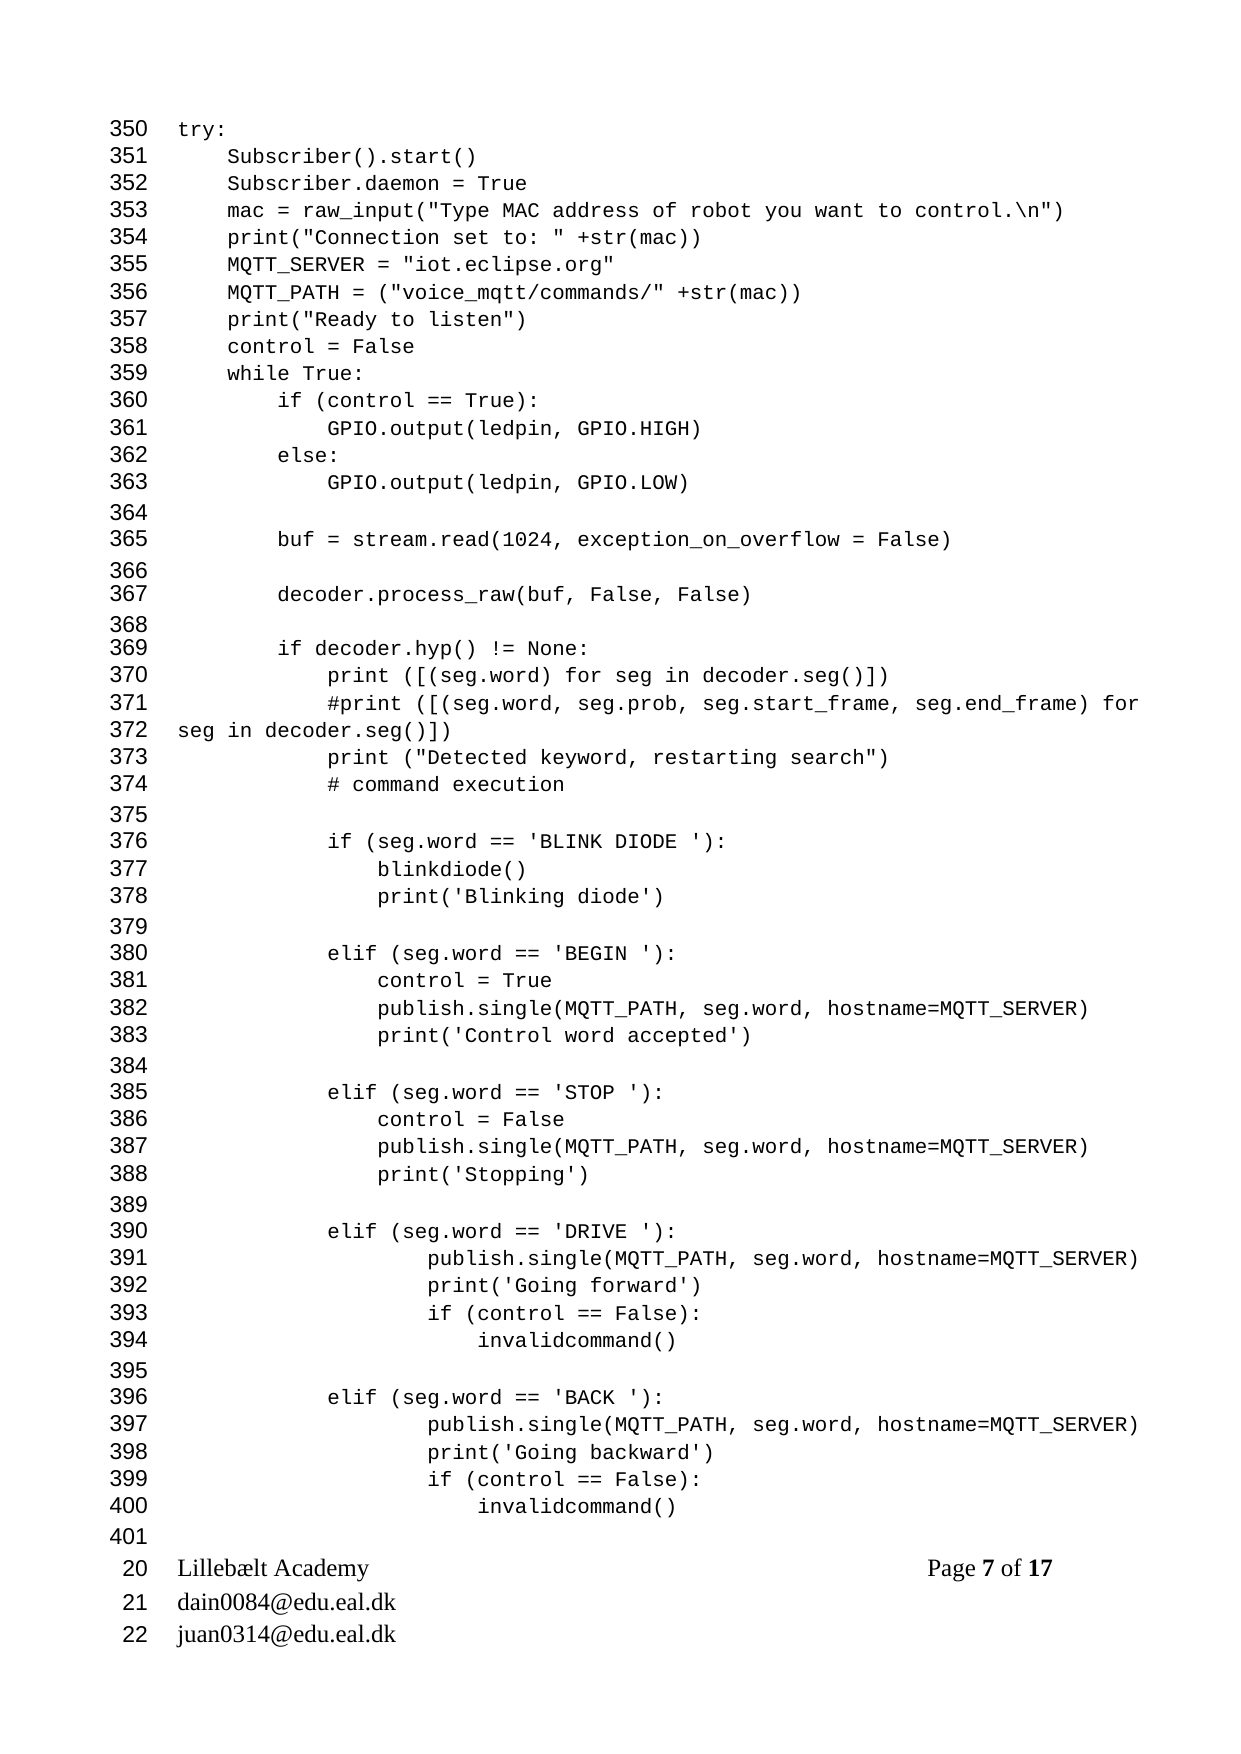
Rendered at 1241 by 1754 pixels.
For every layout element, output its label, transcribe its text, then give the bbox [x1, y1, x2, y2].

text if decoder.hyp() != None: [177, 638, 1182, 662]
text mac = raw_input("Type MAC address of robot you want to control.\n") [177, 200, 1182, 224]
text publish.single(MQTT_PATH, seg.word, hostname=MQTT_SERVER) [177, 1137, 1182, 1160]
text if (control == False): [177, 1303, 1182, 1326]
text MQTT_PATH = ("voice_mqtt/commands/" +str(mac)) [177, 282, 1182, 305]
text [177, 1414, 1182, 1438]
text blinkdiode() [177, 859, 1182, 882]
text # command execution [177, 774, 1182, 798]
text else: [177, 445, 1182, 468]
text print('Going forward') [177, 1276, 1182, 1299]
text GPIO.output(ledpin, GPIO.LOW) [177, 472, 1182, 496]
text while True: [177, 363, 1182, 387]
text invalidcommand() [177, 1496, 1182, 1520]
text MQTT_SERVER = "iot.eclipse.org" [177, 254, 1182, 278]
text Subscriber().start() [177, 146, 1182, 169]
text print ([(seg.word) for seg in decoder.seg()]) [177, 665, 1182, 689]
text buf = stream.read(1024, exception_on_overflow = False) [177, 529, 1182, 553]
text control = False [177, 1109, 1182, 1133]
text print("Connection set to: " +str(mac)) [177, 227, 1182, 251]
text if (control == False): [177, 1469, 1182, 1492]
text if (control == True): [177, 390, 1182, 414]
text print('Going backward') [177, 1442, 1182, 1465]
text print('Control word accepted') [177, 1025, 1182, 1048]
text publish.single(MQTT_PATH, seg.word, hostname=MQTT_SERVER) [177, 998, 1182, 1021]
text print('Stopping') [177, 1164, 1182, 1187]
text print ("Detected keyword, restarting search") [177, 747, 1182, 771]
text if (seg.word == 'BLINK DIODE '): [177, 831, 1182, 855]
text Subscriber.daemon = True [177, 173, 1182, 197]
text elif (seg.word == 'BEGIN '): [177, 943, 1182, 967]
text invalidcommand() [177, 1330, 1182, 1353]
text elif (seg.word == 'BACK '): [177, 1387, 1182, 1411]
text control = True [177, 970, 1182, 994]
text try: [177, 118, 1182, 142]
text elif (seg.word == 'DRIVE '): [177, 1221, 1182, 1245]
text control = False [177, 336, 1182, 360]
text #print ([(seg.word, seg.prob, seg.start_frame, seg.end_frame) for seg in decoder.seg()]) [177, 692, 1182, 743]
text print('Blinking diode') [177, 886, 1182, 909]
text elif (seg.word == 'STOP '): [177, 1082, 1182, 1106]
text decoder.process_raw(buf, False, False) [177, 584, 1182, 607]
text print("Ready to listen") [177, 309, 1182, 332]
text GPIO.output(ledpin, GPIO.HIGH) [177, 418, 1182, 441]
text publish.single(MQTT_PATH, seg.word, hostname=MQTT_SERVER) [177, 1248, 1182, 1272]
